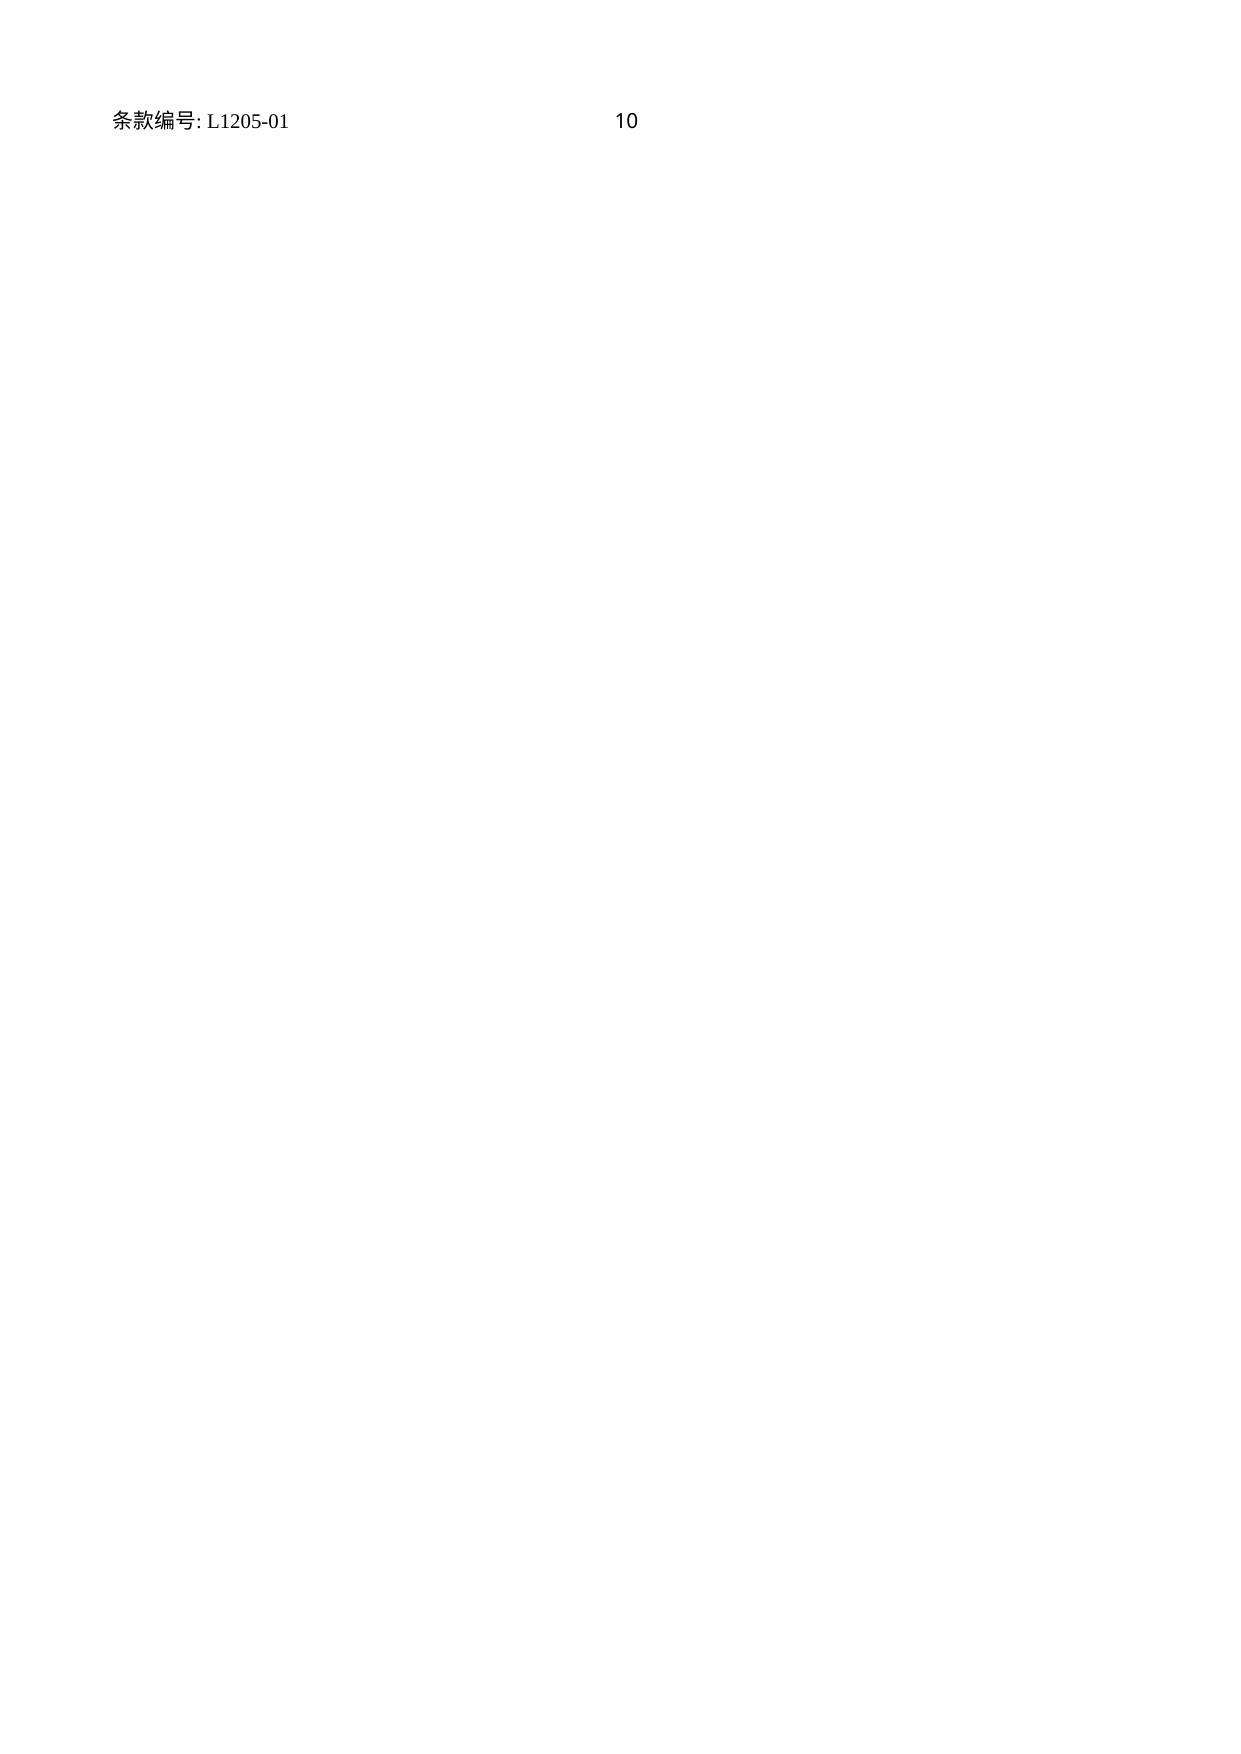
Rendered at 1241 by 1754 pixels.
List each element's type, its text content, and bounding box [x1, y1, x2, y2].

text 条款编号: L1205-01 10 [112, 106, 1140, 135]
